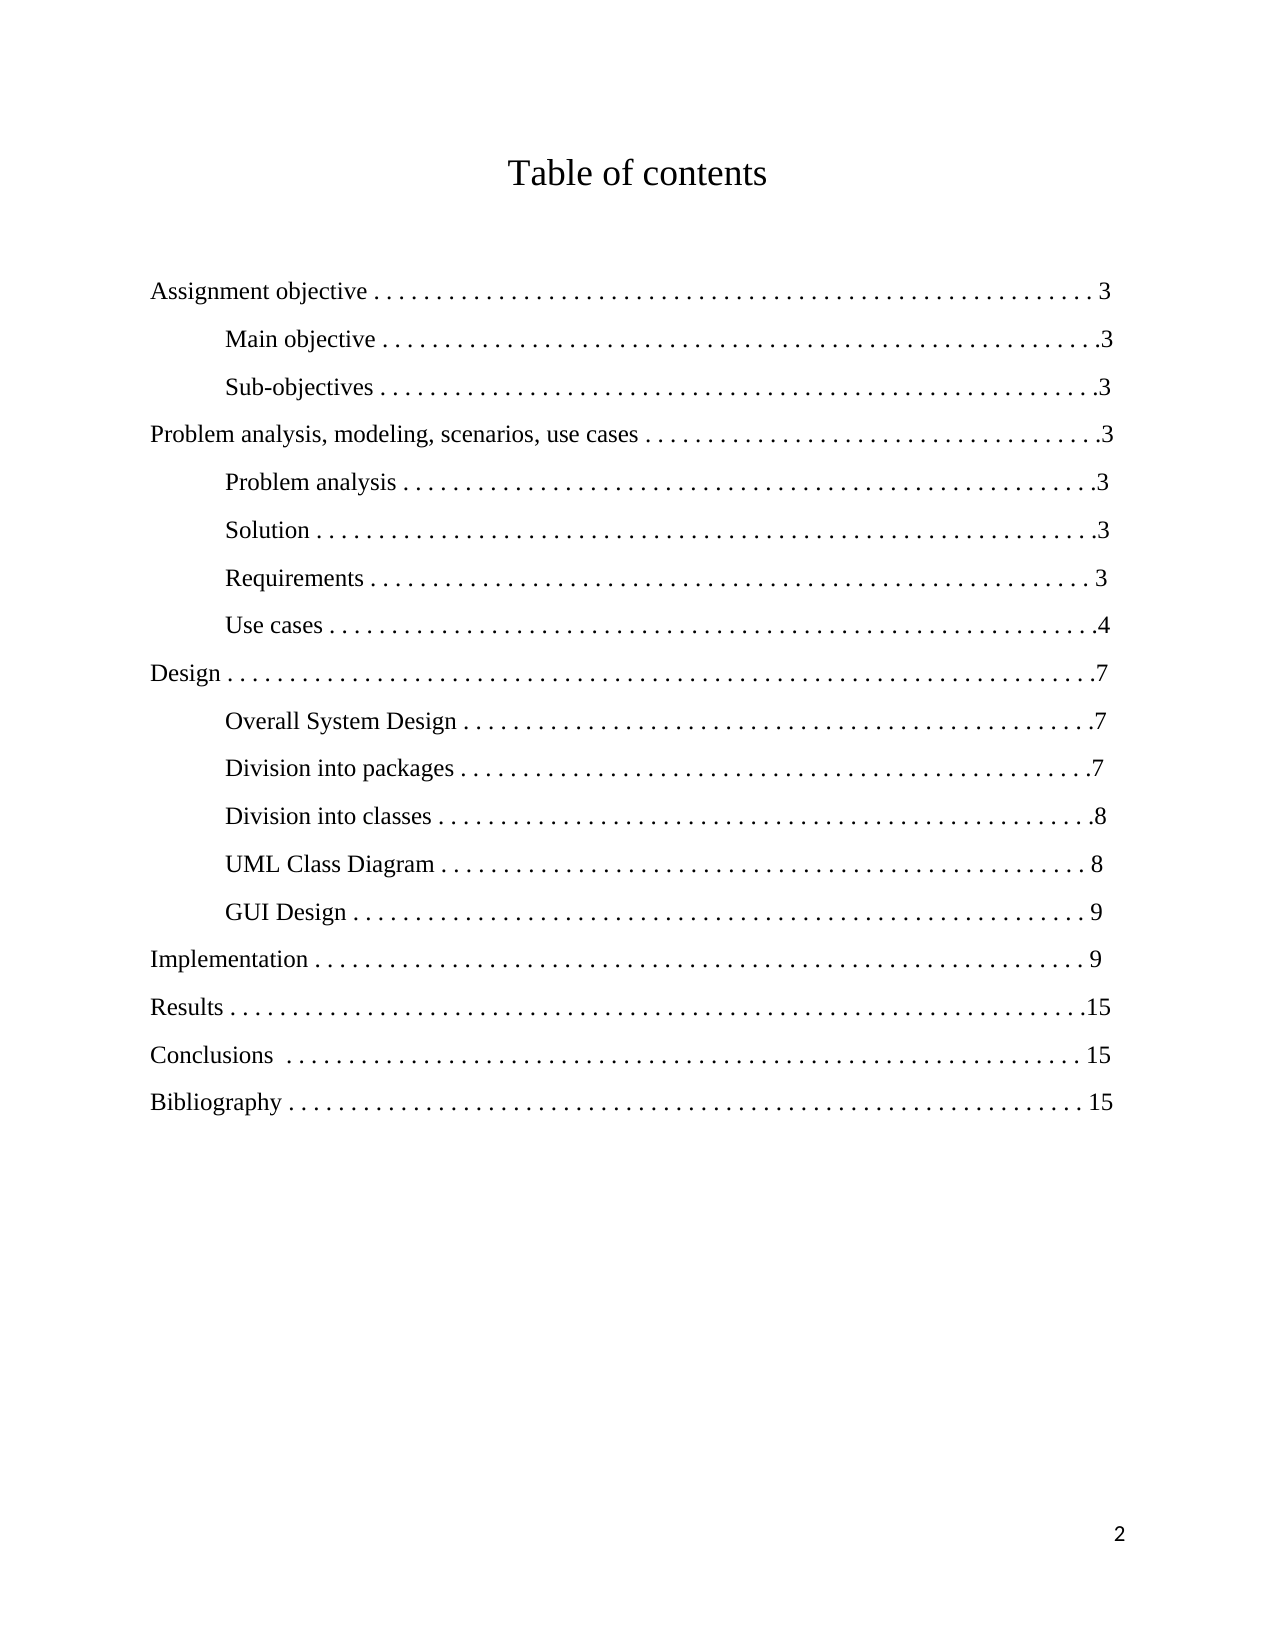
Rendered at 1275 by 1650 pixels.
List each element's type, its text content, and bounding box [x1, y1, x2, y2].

text Main objective . . . . . . . . . . . . . . . . . . . . . . . . . . . . . . . . . . . . . . . . . . . . . . . . . . . . . . . . . .3 [150, 324, 1125, 353]
text Results . . . . . . . . . . . . . . . . . . . . . . . . . . . . . . . . . . . . . . . . . . . . . . . . . . . . . . . . . . . . . . . . . . . . .15 [150, 992, 1125, 1021]
text Bibliography . . . . . . . . . . . . . . . . . . . . . . . . . . . . . . . . . . . . . . . . . . . . . . . . . . . . . . . . . . . . . . . . 15 [150, 1087, 1125, 1116]
text Use cases . . . . . . . . . . . . . . . . . . . . . . . . . . . . . . . . . . . . . . . . . . . . . . . . . . . . . . . . . . . . . .4 [150, 610, 1125, 639]
text Design . . . . . . . . . . . . . . . . . . . . . . . . . . . . . . . . . . . . . . . . . . . . . . . . . . . . . . . . . . . . . . . . . . . . . .7 [150, 658, 1125, 687]
text Conclusions . . . . . . . . . . . . . . . . . . . . . . . . . . . . . . . . . . . . . . . . . . . . . . . . . . . . . . . . . . . . . . . . 15 [150, 1040, 1125, 1068]
text GUI Design . . . . . . . . . . . . . . . . . . . . . . . . . . . . . . . . . . . . . . . . . . . . . . . . . . . . . . . . . . . 9 [150, 897, 1125, 925]
text Requirements . . . . . . . . . . . . . . . . . . . . . . . . . . . . . . . . . . . . . . . . . . . . . . . . . . . . . . . . . . 3 [150, 563, 1125, 591]
text Solution . . . . . . . . . . . . . . . . . . . . . . . . . . . . . . . . . . . . . . . . . . . . . . . . . . . . . . . . . . . . . . .3 [150, 515, 1125, 544]
text Overall System Design . . . . . . . . . . . . . . . . . . . . . . . . . . . . . . . . . . . . . . . . . . . . . . . . . . .7 [150, 706, 1125, 734]
text Assignment objective . . . . . . . . . . . . . . . . . . . . . . . . . . . . . . . . . . . . . . . . . . . . . . . . . . . . . . . . . . 3 [150, 276, 1125, 305]
text Sub-objectives . . . . . . . . . . . . . . . . . . . . . . . . . . . . . . . . . . . . . . . . . . . . . . . . . . . . . . . . . .3 [150, 372, 1125, 401]
text Implementation . . . . . . . . . . . . . . . . . . . . . . . . . . . . . . . . . . . . . . . . . . . . . . . . . . . . . . . . . . . . . . 9 [150, 944, 1125, 973]
text UML Class Diagram . . . . . . . . . . . . . . . . . . . . . . . . . . . . . . . . . . . . . . . . . . . . . . . . . . . . 8 [150, 849, 1125, 878]
text Division into classes . . . . . . . . . . . . . . . . . . . . . . . . . . . . . . . . . . . . . . . . . . . . . . . . . . . . .8 [150, 801, 1125, 830]
text Problem analysis . . . . . . . . . . . . . . . . . . . . . . . . . . . . . . . . . . . . . . . . . . . . . . . . . . . . . . . .3 [150, 467, 1125, 496]
text Table of contents [150, 150, 1125, 193]
text Problem analysis, modeling, scenarios, use cases . . . . . . . . . . . . . . . . . . . . . . . . . . . . . . . . . . . . .3 [150, 419, 1125, 448]
text Division into packages . . . . . . . . . . . . . . . . . . . . . . . . . . . . . . . . . . . . . . . . . . . . . . . . . . .7 [150, 753, 1125, 782]
